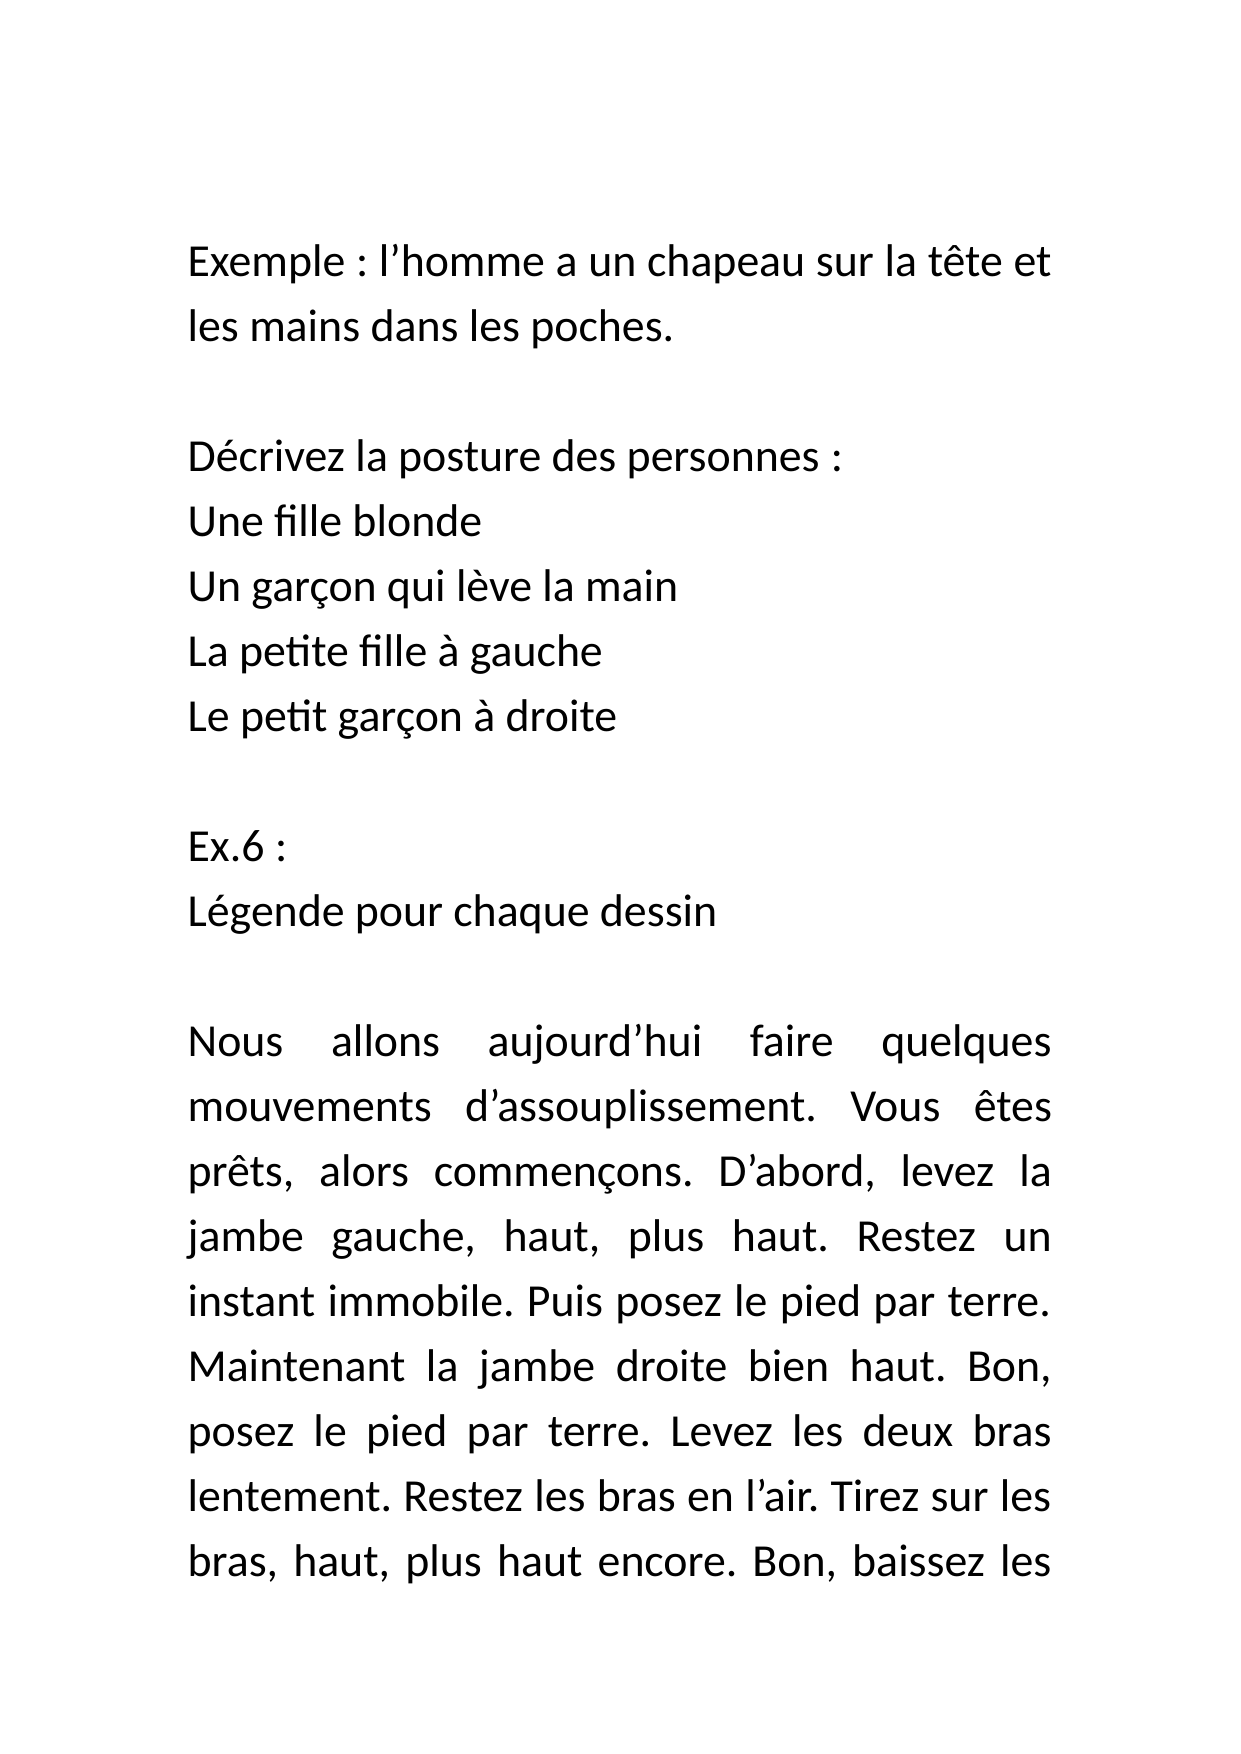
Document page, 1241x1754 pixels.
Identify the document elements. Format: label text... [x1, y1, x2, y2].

text Décrivez la posture des personnes : [187, 422, 1053, 487]
text Légende pour chaque dessin [187, 877, 1053, 942]
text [187, 1007, 1053, 1592]
text Le petit garçon à droite [187, 682, 1053, 747]
text Un garçon qui lève la main [187, 552, 1053, 617]
text Une fille blonde [187, 487, 1053, 552]
text La petite fille à gauche [187, 617, 1053, 682]
text Exemple : l’homme a un chapeau sur la tête et les mains dans les poches. [187, 227, 1053, 357]
text Ex.6 : [187, 812, 1053, 877]
